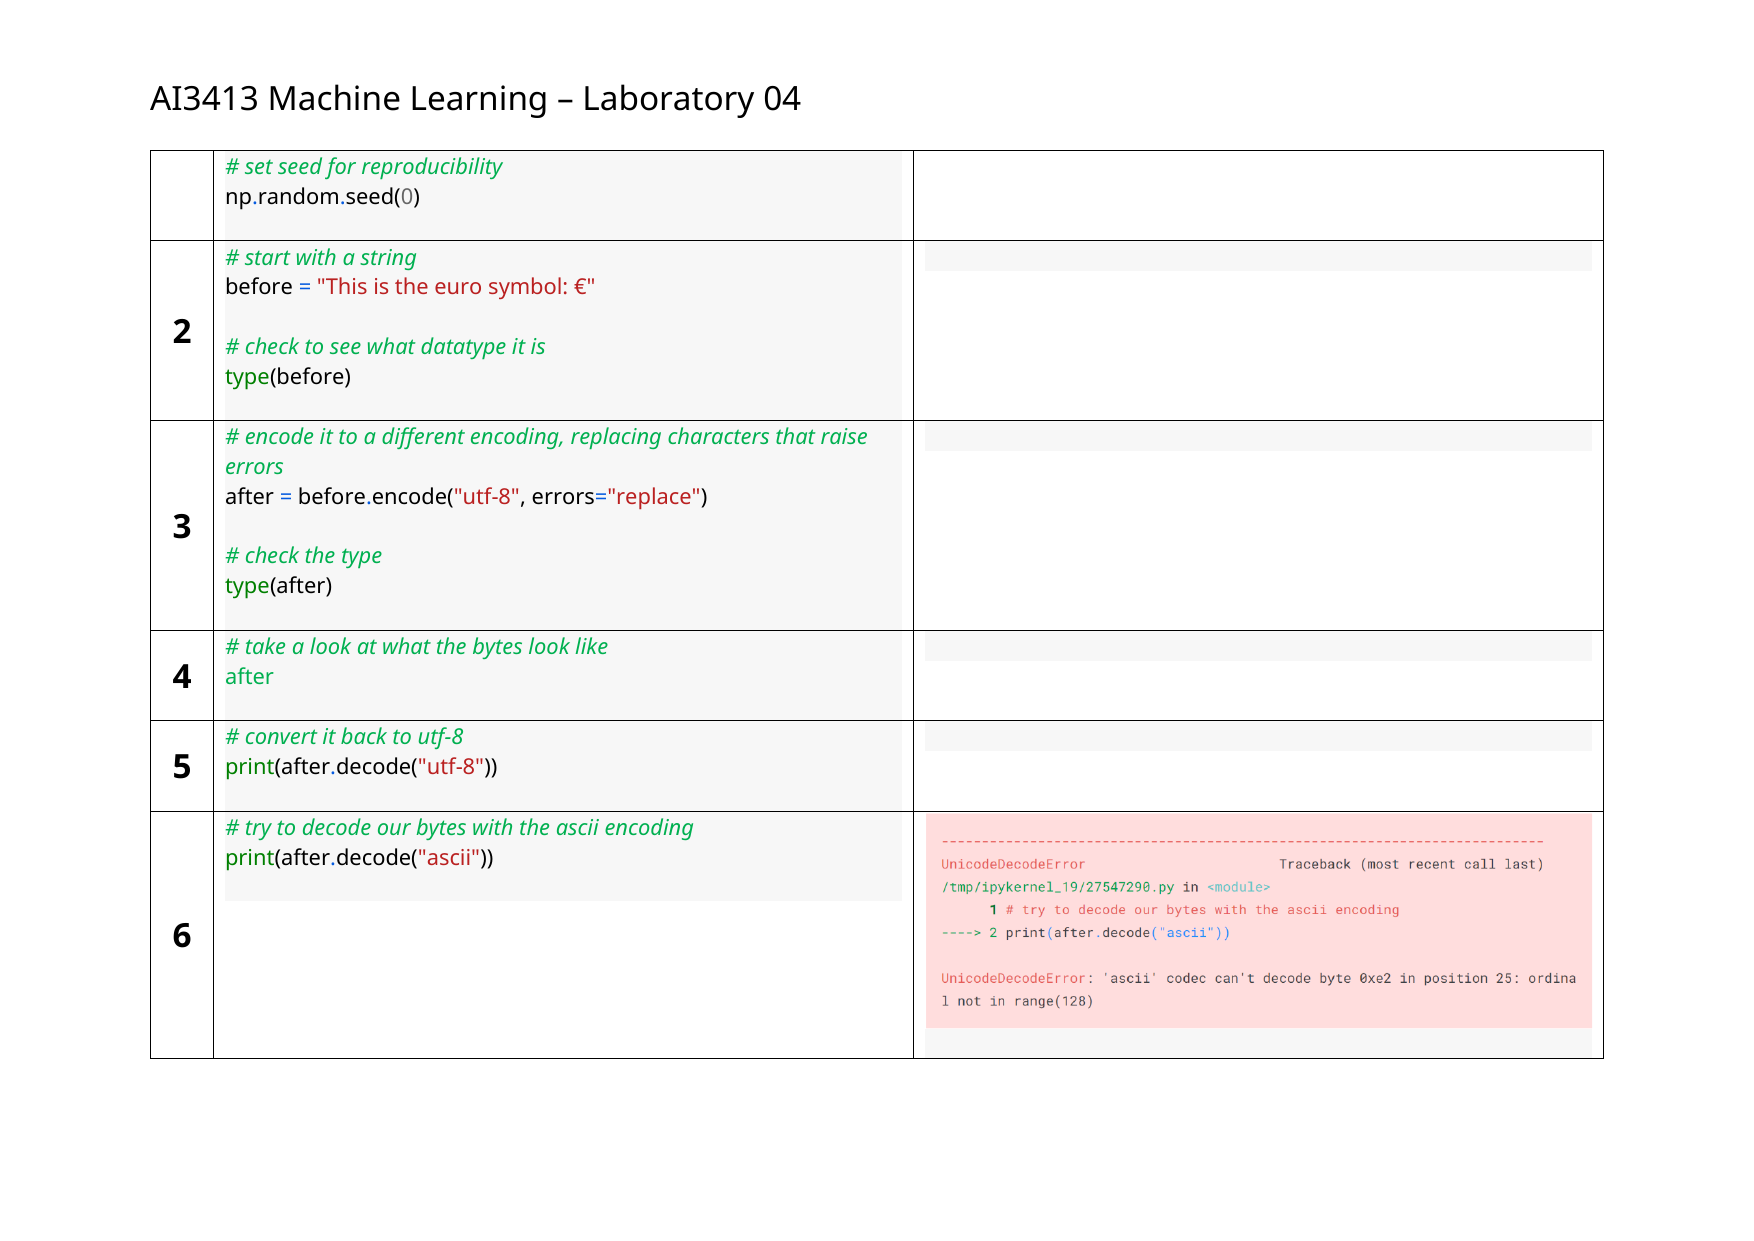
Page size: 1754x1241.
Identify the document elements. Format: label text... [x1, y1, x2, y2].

table_cell 5 [151, 721, 213, 811]
table_cell [1592, 812, 1603, 1058]
table_cell [914, 241, 1603, 420]
table_cell [914, 812, 925, 1058]
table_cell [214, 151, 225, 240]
table_cell [914, 721, 1603, 811]
table_cell [914, 151, 1603, 240]
table_cell [914, 631, 1603, 720]
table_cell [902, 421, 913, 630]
table_cell 6 [151, 812, 213, 1058]
picture [925, 812, 1593, 1029]
table_cell 1 [151, 151, 213, 240]
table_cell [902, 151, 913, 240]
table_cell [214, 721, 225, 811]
table_cell # try to decode our bytes with the ascii encoding print(after.decode("ascii")) [214, 812, 913, 1058]
table_cell [914, 421, 1603, 630]
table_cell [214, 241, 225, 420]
table_cell 4 [151, 631, 213, 720]
table_cell 2 [151, 241, 213, 420]
table_cell 3 [151, 421, 213, 630]
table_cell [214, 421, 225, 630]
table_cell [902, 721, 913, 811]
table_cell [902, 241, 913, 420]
